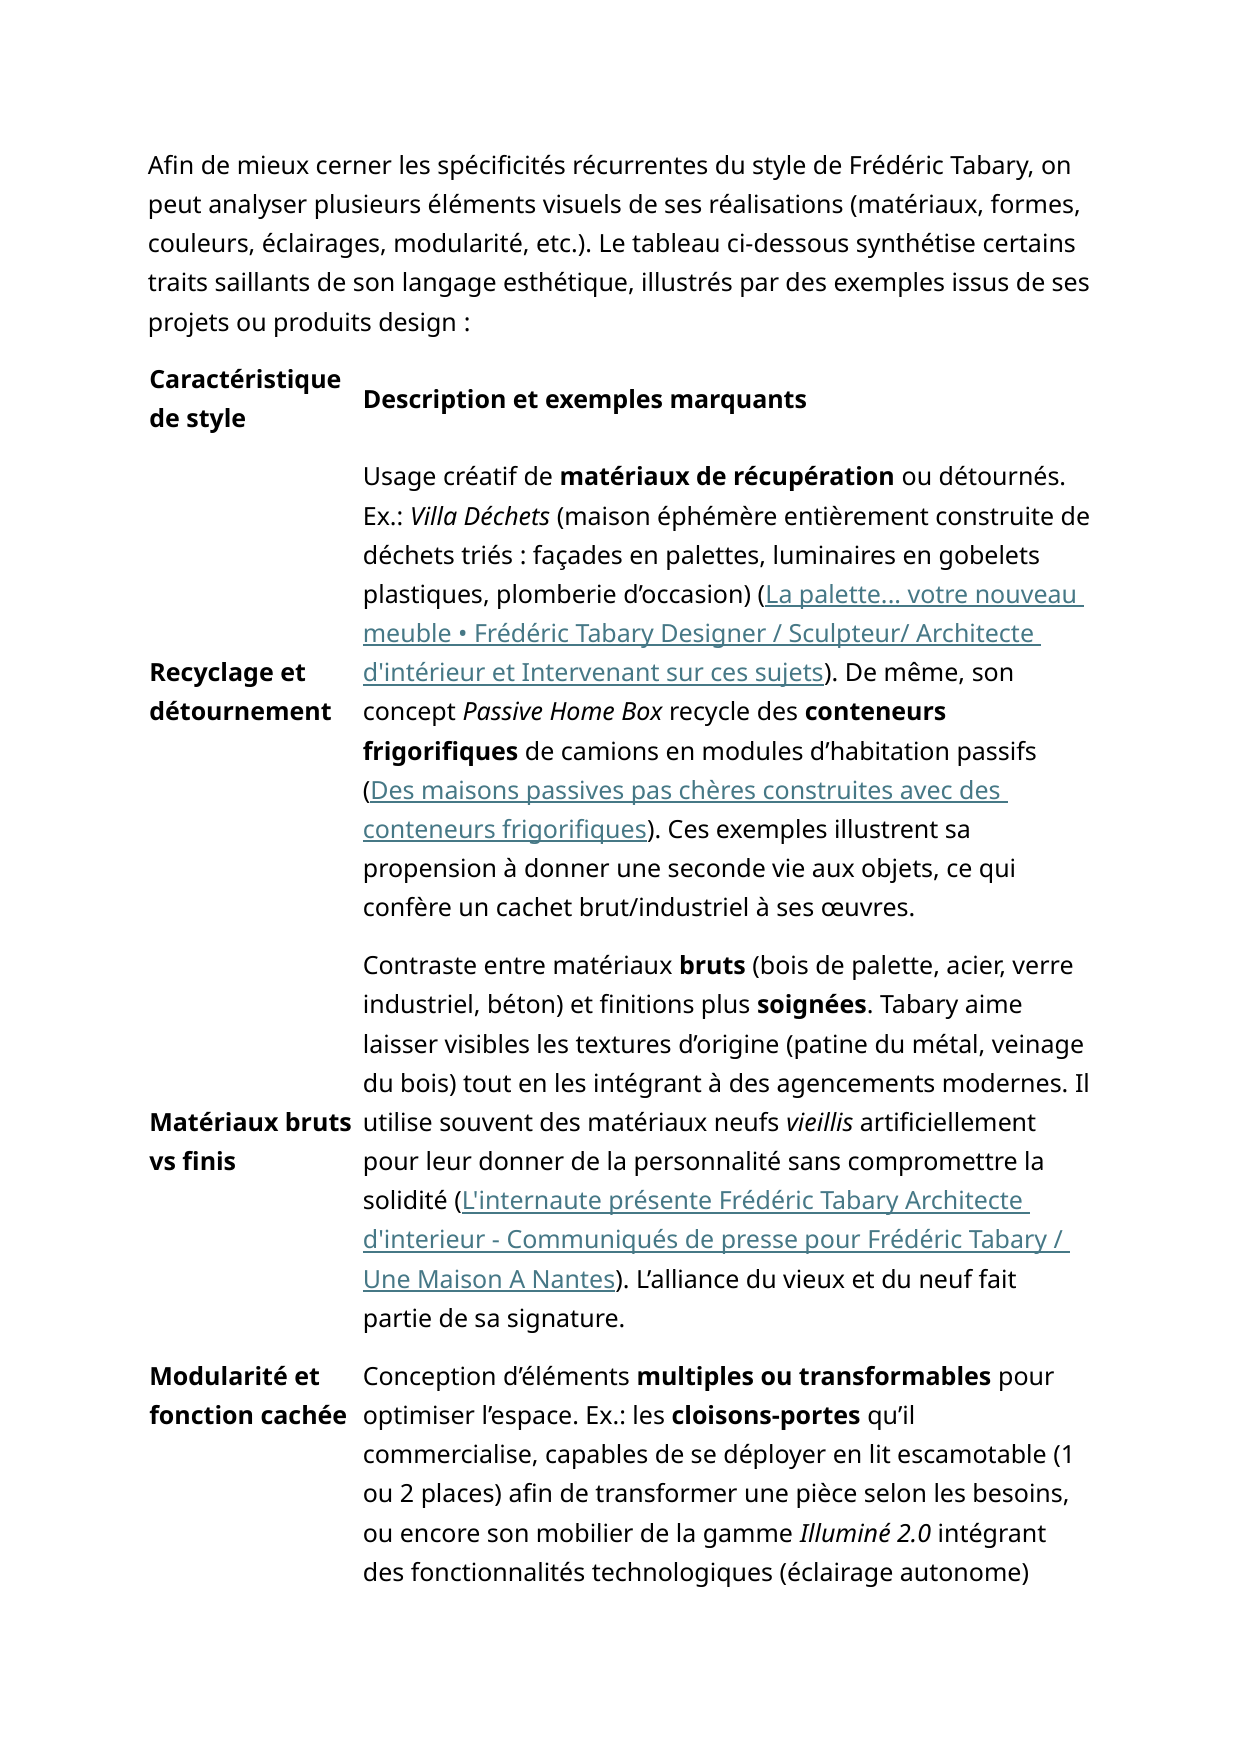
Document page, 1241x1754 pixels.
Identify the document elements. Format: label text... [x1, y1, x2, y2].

table_header Description et exemples marquants [361, 360, 1093, 457]
table_cell Usage créatif de matériaux de récupération ou détournés. Ex.: Villa Déchets (maison éphémère entièrement construite de déchets triés : façades en palettes, luminaires en gobelets plastiques, plomberie d’occasion) (La palette... votre nouveau meuble • Frédéric Tabary Designer / Sculpteur/ Architecte d'intérieur et Intervenant sur ces sujets). De même, son concept Passive Home Box recycle des conteneurs frigorifiques de camions en modules d’habitation passifs (Des maisons passives pas chères construites avec des conteneurs frigorifiques). Ces exemples illustrent sa propension à donner une seconde vie aux objets, ce qui confère un cachet brut/industriel à ses œuvres. [361, 458, 1093, 946]
text Afin de mieux cerner les spécificités récurrentes du style de Frédéric Tabary, on peut analyser plusieurs éléments visuels de ses réalisations (matériaux, formes, couleurs, éclairages, modularité, etc.). Le tableau ci-dessous synthétise certains traits saillants de son langage esthétique, illustrés par des exemples issus de ses projets ou produits design : [148, 148, 1093, 338]
table_header Caractéristique de style [148, 360, 361, 457]
table_cell Modularité et fonction cachée [148, 1357, 361, 1590]
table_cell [361, 1357, 1093, 1590]
table_cell Recyclage et détournement [148, 458, 361, 946]
table_cell Matériaux bruts vs finis [148, 946, 361, 1357]
table_cell Contraste entre matériaux bruts (bois de palette, acier, verre industriel, béton) et finitions plus soignées. Tabary aime laisser visibles les textures d’origine (patine du métal, veinage du bois) tout en les intégrant à des agencements modernes. Il utilise souvent des matériaux neufs vieillis artificiellement pour leur donner de la personnalité sans compromettre la solidité (L'internaute présente Frédéric Tabary Architecte d'interieur - Communiqués de presse pour Frédéric Tabary / Une Maison A Nantes). L’alliance du vieux et du neuf fait partie de sa signature. [361, 946, 1093, 1357]
